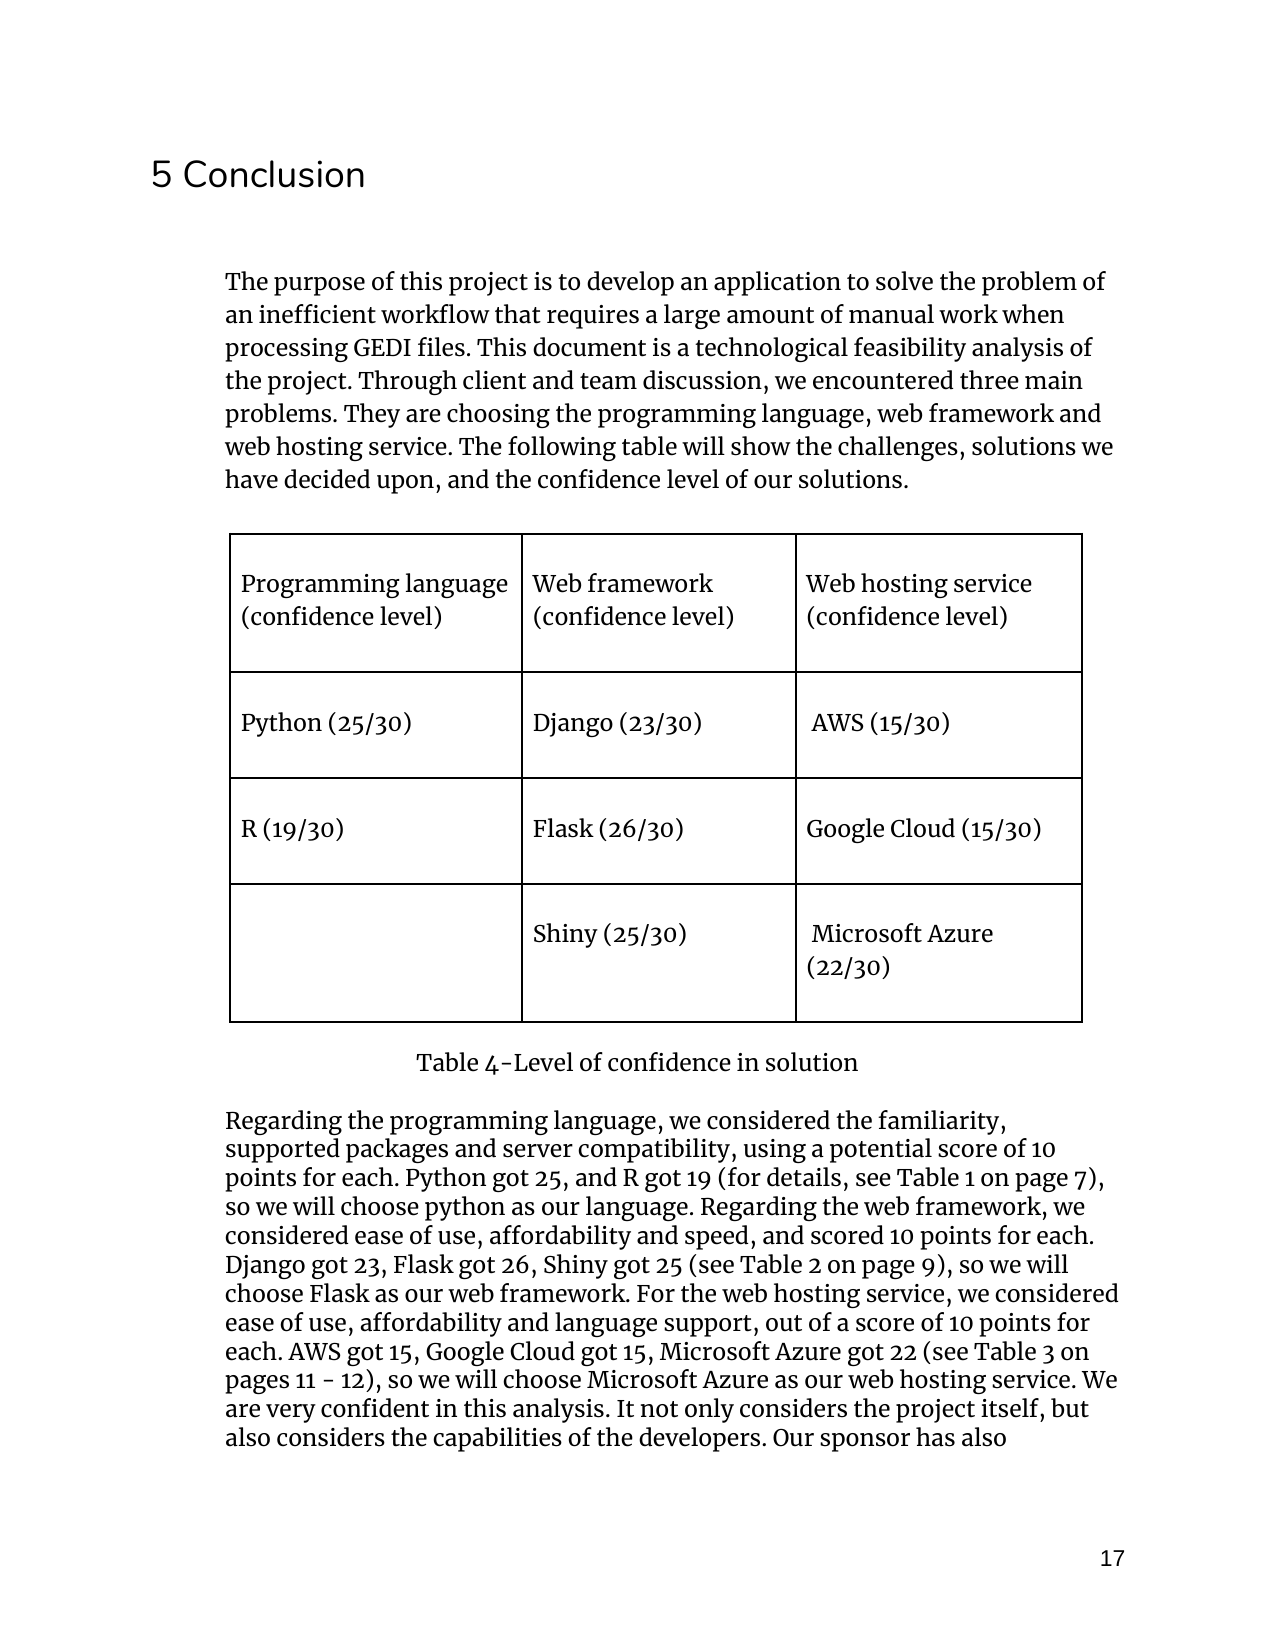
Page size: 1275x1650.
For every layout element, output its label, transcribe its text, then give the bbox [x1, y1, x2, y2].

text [225, 1106, 1125, 1453]
table_cell Google Cloud (15/30) [797, 779, 1081, 882]
table_cell R (19/30) [231, 779, 521, 882]
table_cell Flask (26/30) [523, 779, 795, 882]
text The purpose of this project is to develop an application to solve the problem of an inefficient workflow that requires a large amount of manual work when processing GEDI files. This document is a technological feasibility analysis of the project. Through client and team discussion, we encountered three main problems. They are choosing the programming language, web framework and web hosting service. The following table will show the challenges, solutions we have decided upon, and the confidence level of our solutions. [225, 267, 1125, 495]
table_header Web framework (confidence level) [523, 535, 795, 671]
table_cell AWS (15/30) [797, 673, 1081, 777]
table_cell Microsoft Azure (22/30) [797, 885, 1081, 1021]
table_cell Shiny (25/30) [523, 885, 795, 1021]
table_header Programming language (confidence level) [231, 535, 521, 671]
table_header Web hosting service (confidence level) [797, 535, 1081, 671]
text Table 4-Level of confidence in solution [150, 1048, 1125, 1077]
table_cell [231, 885, 521, 1021]
table_cell Python (25/30) [231, 673, 521, 777]
text 5 Conclusion [150, 150, 1125, 201]
table_cell Django (23/30) [523, 673, 795, 777]
